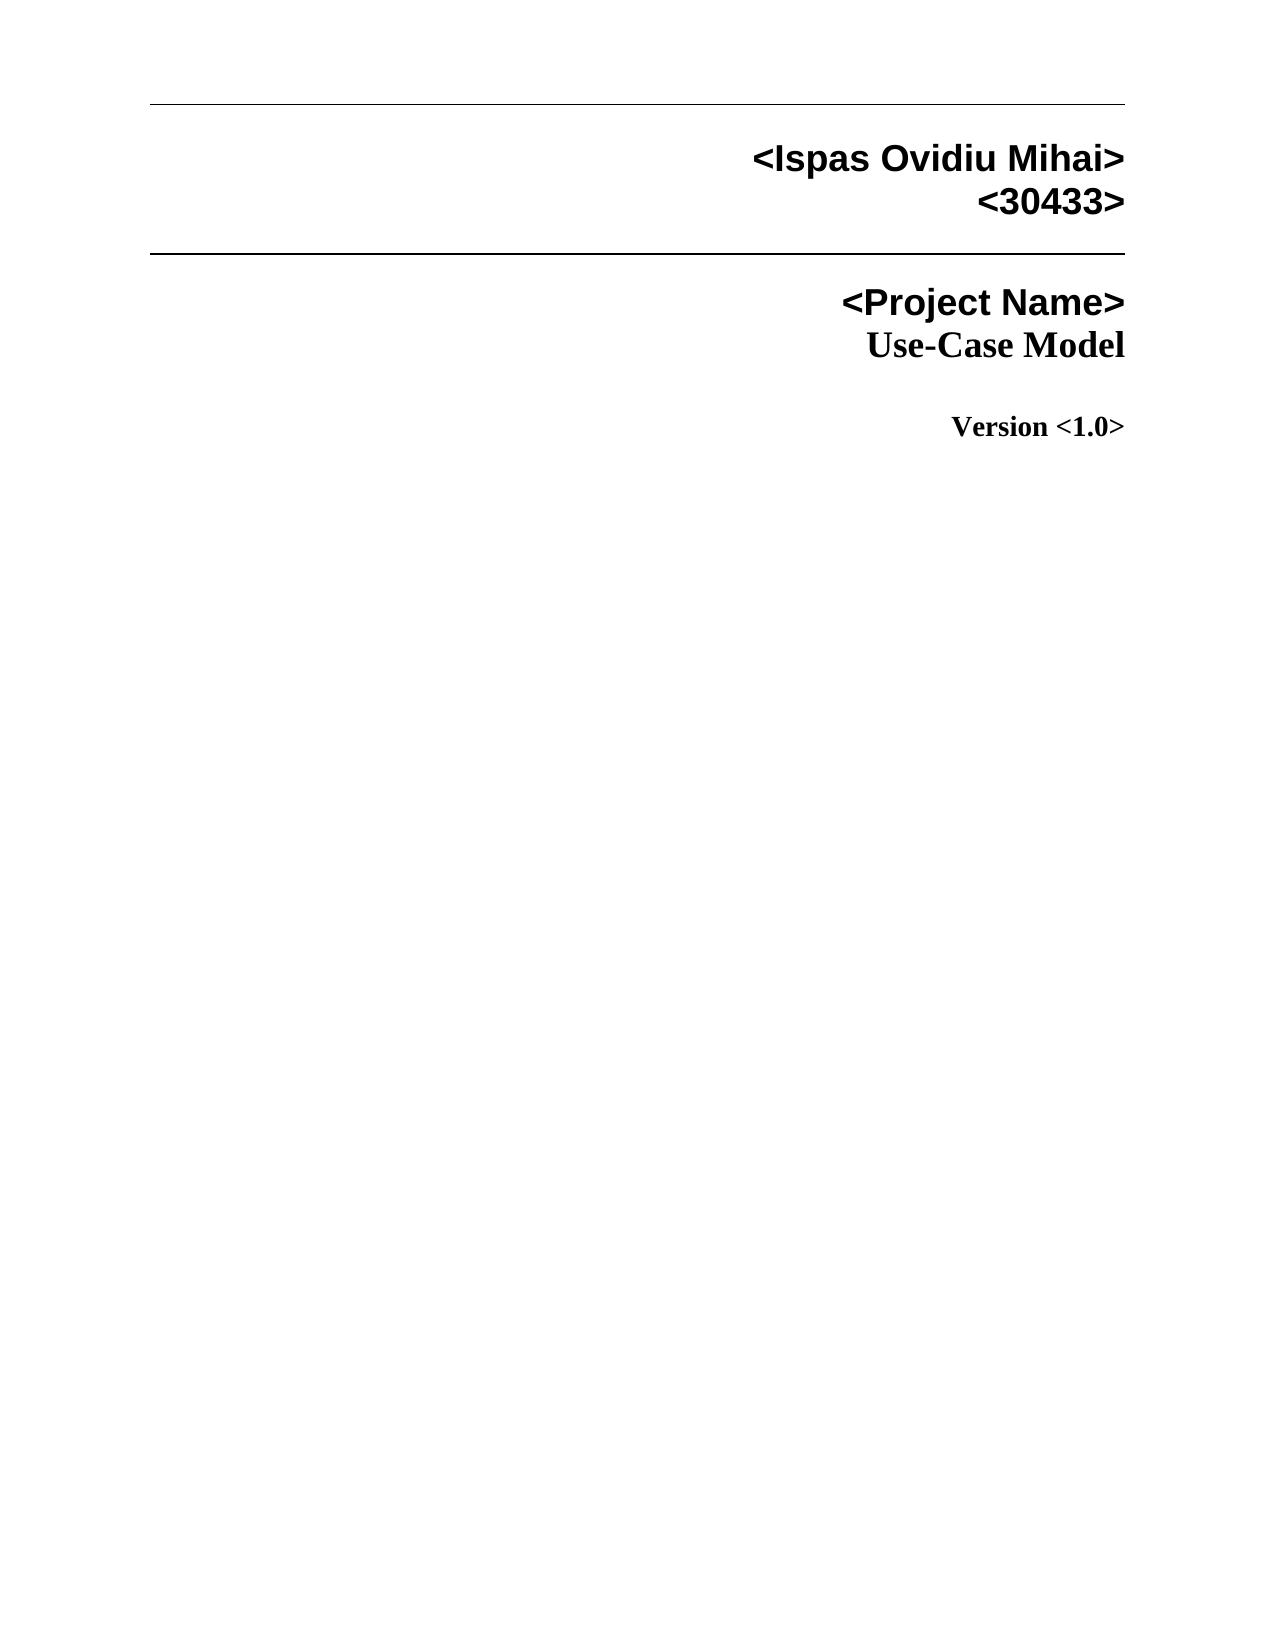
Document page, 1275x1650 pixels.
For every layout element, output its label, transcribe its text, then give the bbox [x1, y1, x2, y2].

title Version <1.0> [150, 409, 1125, 443]
title <Electronic Shop for Festival Tickets> [150, 280, 1125, 323]
title Use-Case Model [150, 323, 1125, 366]
